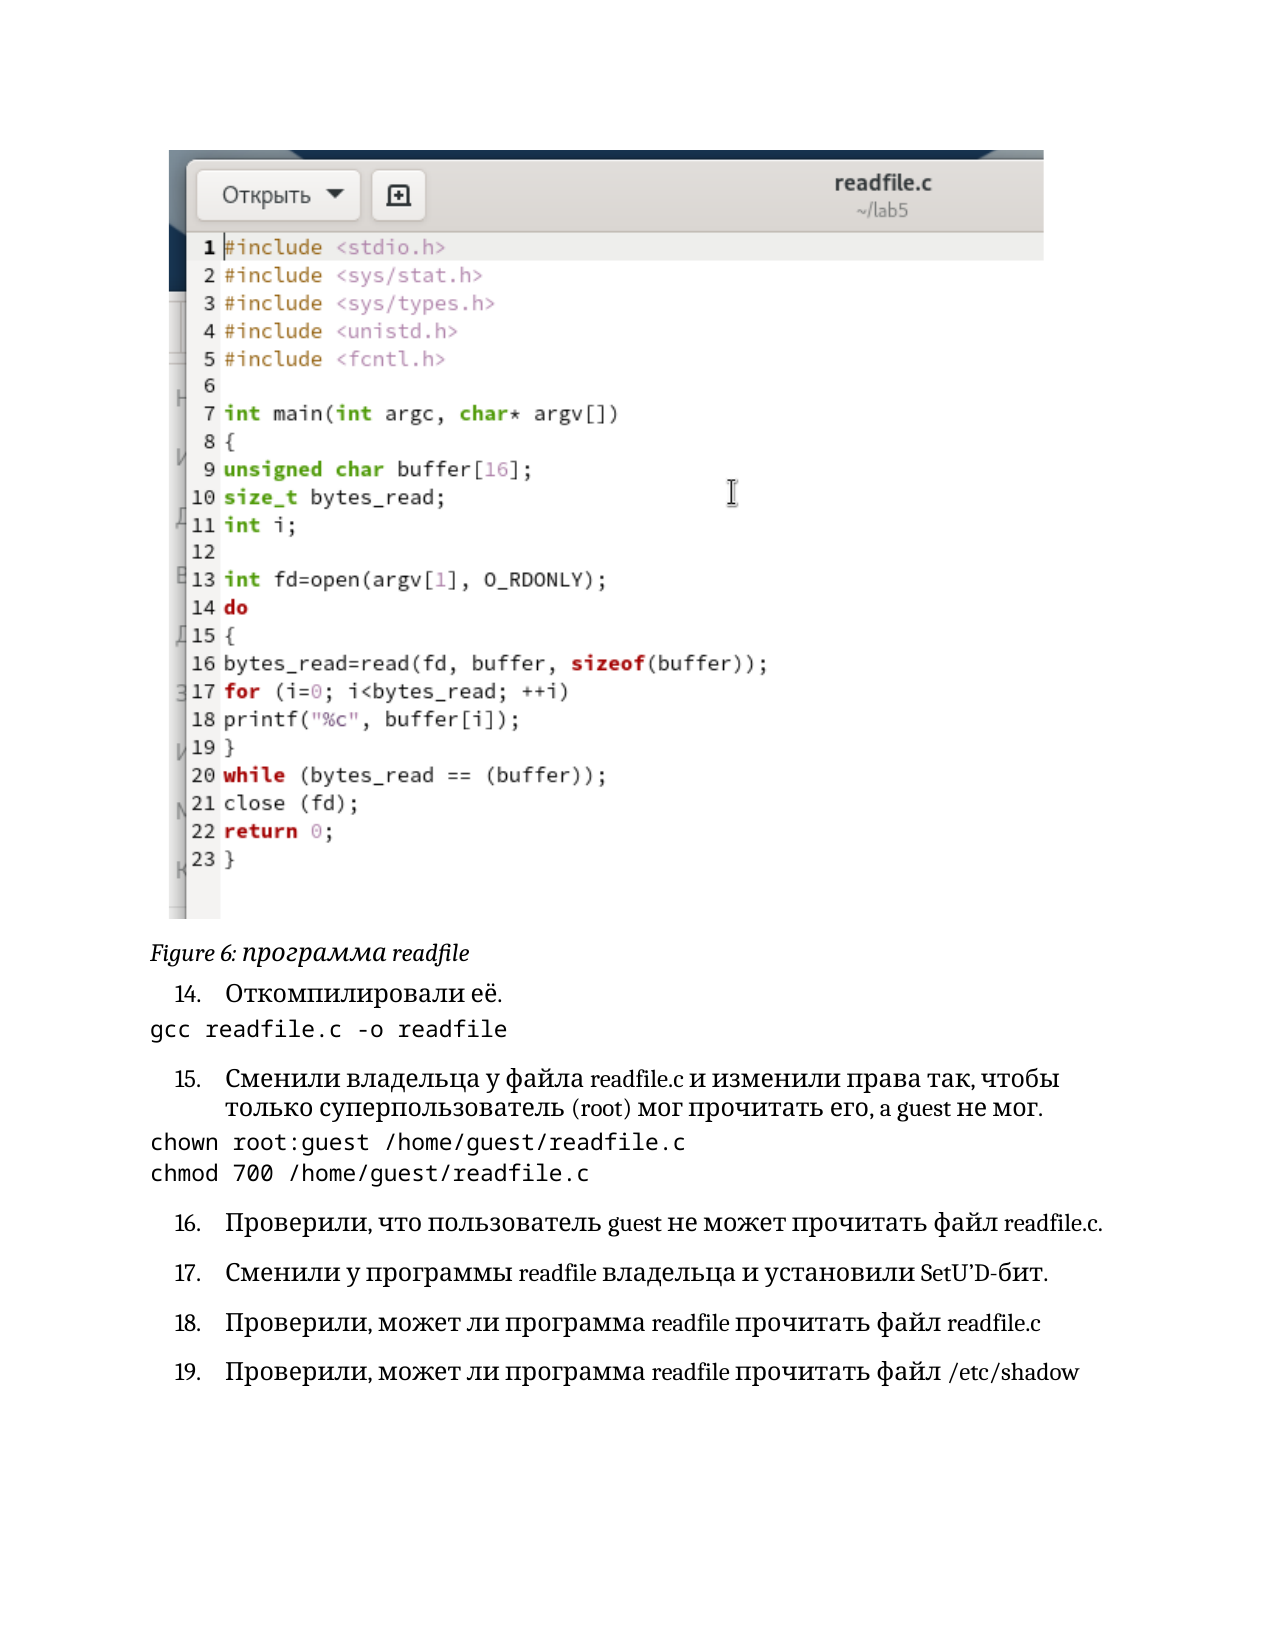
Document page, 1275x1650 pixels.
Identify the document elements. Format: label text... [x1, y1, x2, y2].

list Проверили, может ли программа readfile прочитать файл /etc/shadow [175, 1358, 1125, 1387]
text Figure 6: программа readfile [150, 939, 1125, 968]
list Сменили у программы readfile владельца и установили SetU’D-бит. [175, 1259, 1125, 1288]
text gcc readfile.c -o readfile [150, 1013, 1125, 1044]
list Проверили, что пользователь guest не может прочитать файл readfile.c. [175, 1209, 1125, 1238]
list Откомпилировали её. [175, 980, 1125, 1009]
list Сменили владельца у файла readfile.c и изменили права так, чтобы только суперпользователь (root) мог прочитать его, a guest не мог. [175, 1065, 1125, 1122]
list Проверили, может ли программа readfile прочитать файл readfile.c [175, 1308, 1125, 1337]
text chown root:guest /home/guest/readfile.c chmod 700 /home/guest/readfile.c [150, 1126, 1125, 1188]
picture [168, 150, 1044, 919]
